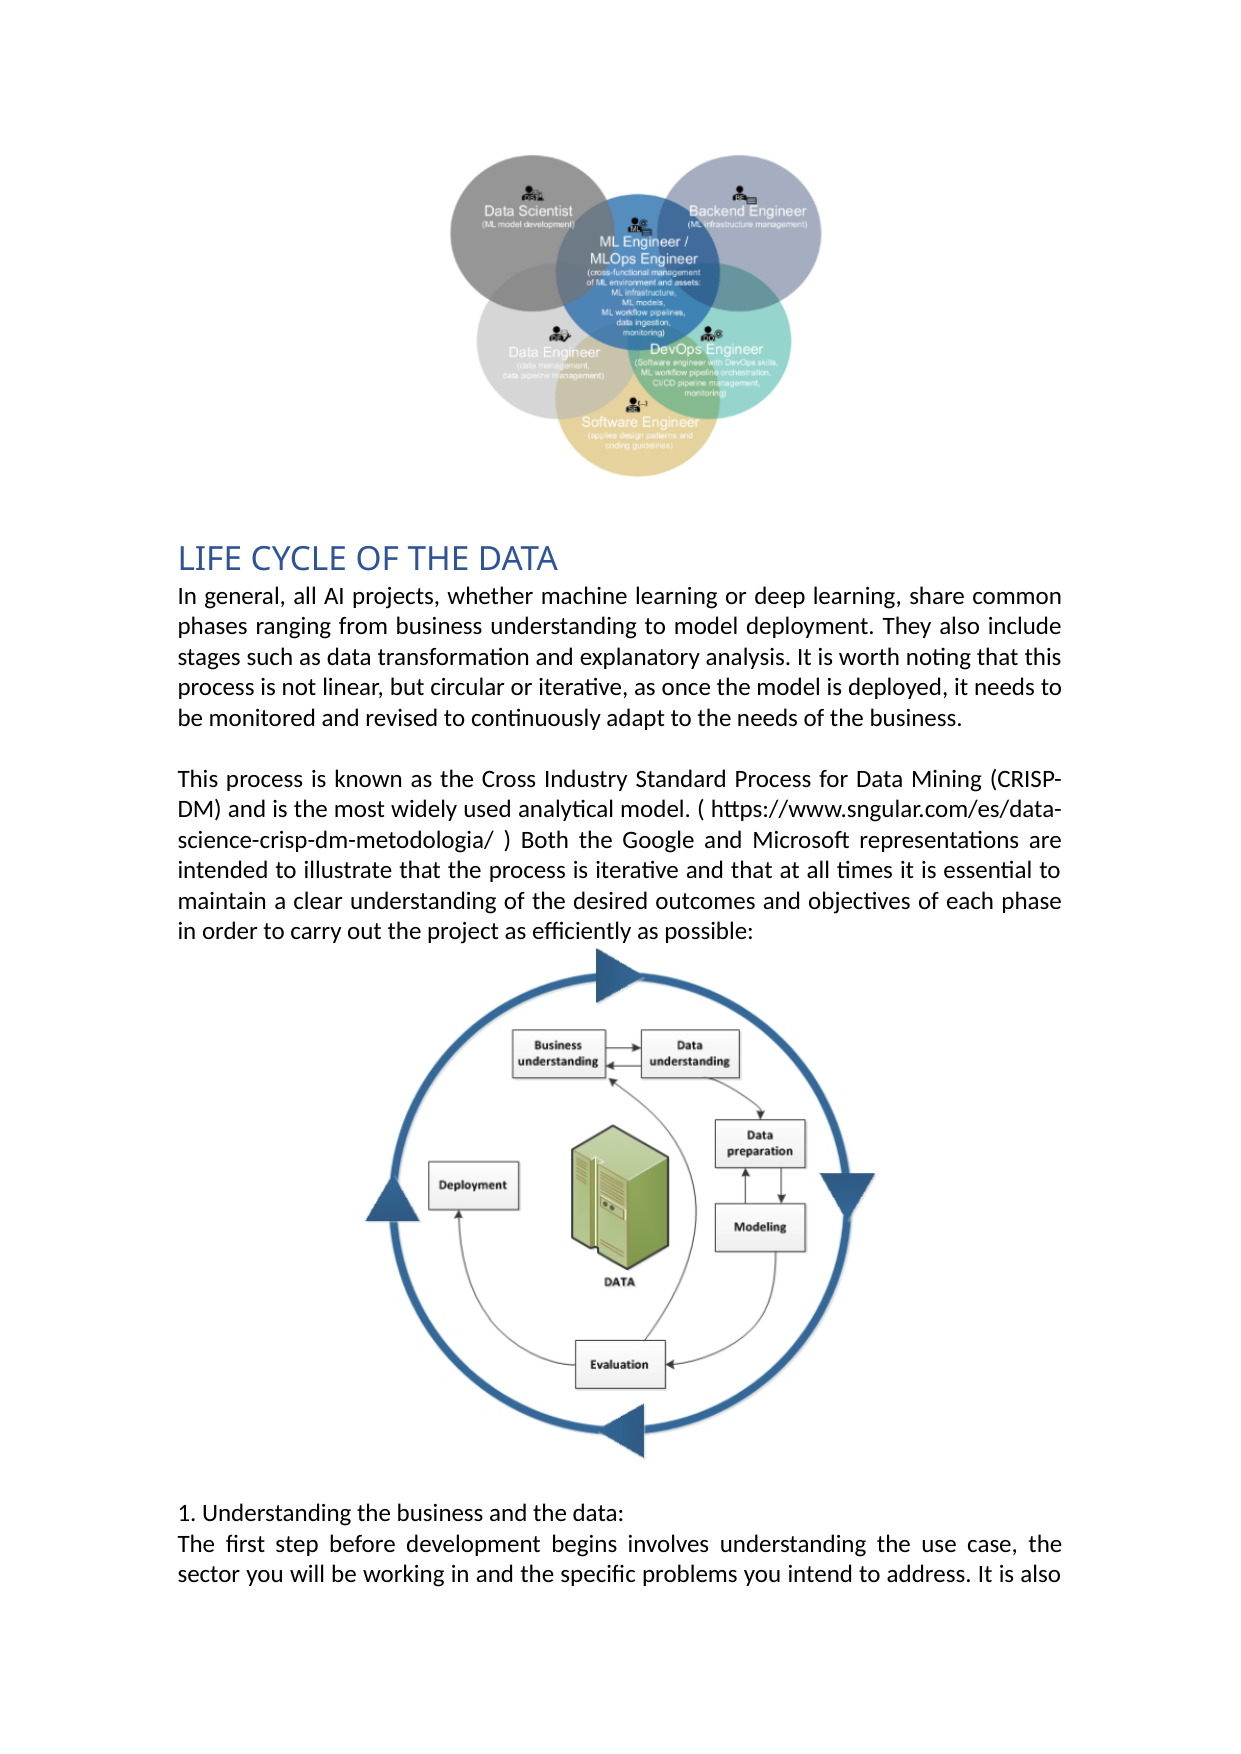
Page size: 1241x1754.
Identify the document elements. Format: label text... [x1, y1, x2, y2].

picture [445, 147, 833, 479]
text 1. Understanding the business and the data: [177, 1467, 1063, 1528]
subtitle LIFE CYCLE OF THE DATA [177, 534, 1063, 580]
text In general, all AI projects, whether machine learning or deep learning, share common phases ranging from business understanding to model deployment. They also include stages such as data transformation and explanatory analysis. It is worth noting that this process is not linear, but circular or iterative, as once the model is deployed, it needs to be monitored and revised to continuously adapt to the needs of the business. [177, 580, 1063, 732]
text This process is known as the Cross Industry Standard Process for Data Mining (CRISP-DM) and is the most widely used analytical model. ( https://www.sngular.com/es/data-science-crisp-dm-metodologia/ ) Both the Google and Microsoft representations are intended to illustrate that the process is iterative and that at all times it is essential to maintain a clear understanding of the desired outcomes and objectives of each phase in order to carry out the project as efficiently as possible: [177, 763, 1063, 946]
picture [348, 946, 892, 1467]
